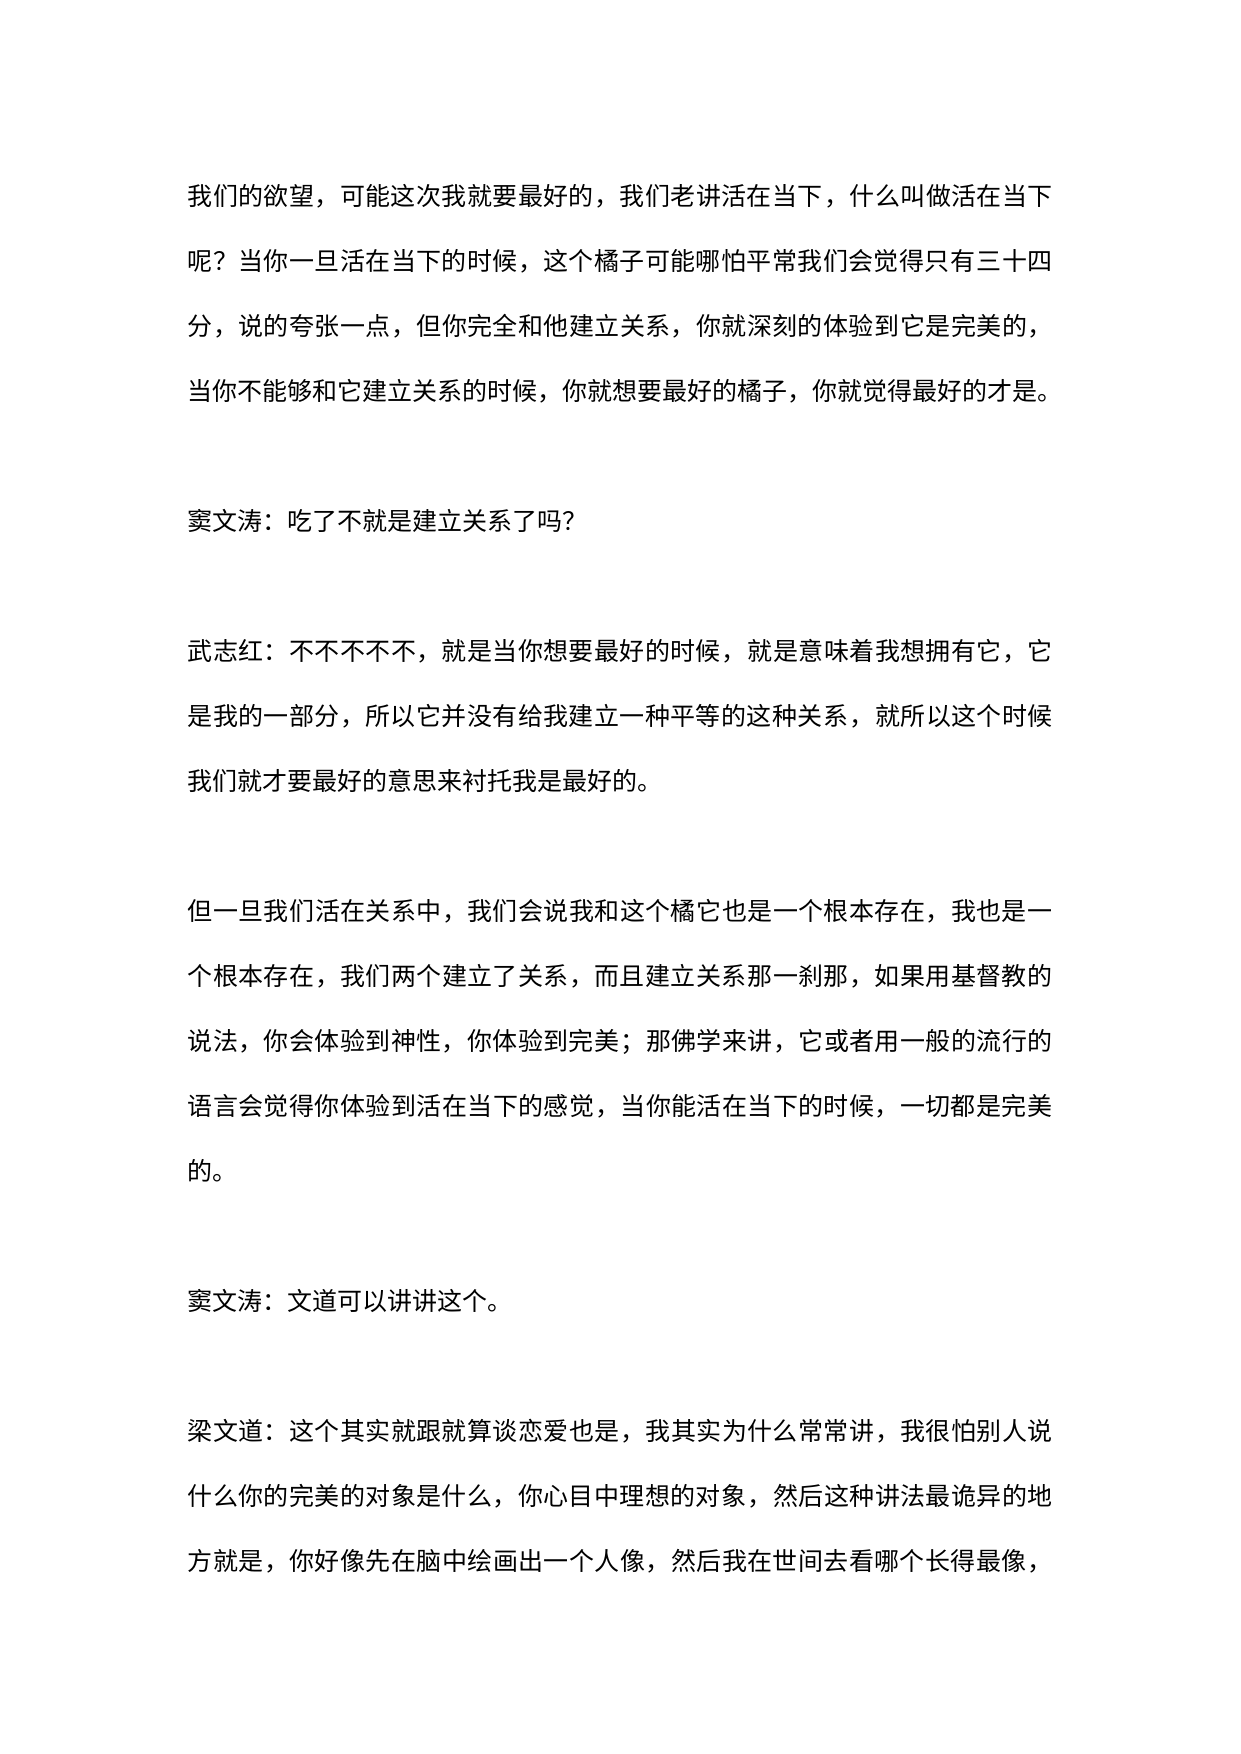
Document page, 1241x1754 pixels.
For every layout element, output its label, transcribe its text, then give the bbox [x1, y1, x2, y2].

text 窦文涛：吃了不就是建立关系了吗？ [187, 487, 1053, 552]
text 武志红：不不不不不，就是当你想要最好的时候，就是意味着我想拥有它，它是我的一部分，所以它并没有给我建立一种平等的这种关系，就所以这个时候我们就才要最好的意思来衬托我是最好的。 [187, 617, 1053, 812]
text 窦文涛：文道可以讲讲这个。 [187, 1267, 1053, 1332]
text 但一旦我们活在关系中，我们会说我和这个橘它也是一个根本存在，我也是一个根本存在，我们两个建立了关系，而且建立关系那一刹那，如果用基督教的说法，你会体验到神性，你体验到完美；那佛学来讲，它或者用一般的流行的语言会觉得你体验到活在当下的感觉，当你能活在当下的时候，一切都是完美的。 [187, 877, 1053, 1202]
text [187, 1397, 1053, 1592]
text 我们的欲望，可能这次我就要最好的，我们老讲活在当下，什么叫做活在当下呢？当你一旦活在当下的时候，这个橘子可能哪怕平常我们会觉得只有三十四分，说的夸张一点，但你完全和他建立关系，你就深刻的体验到它是完美的，当你不能够和它建立关系的时候，你就想要最好的橘子，你就觉得最好的才是。 [187, 162, 1053, 422]
